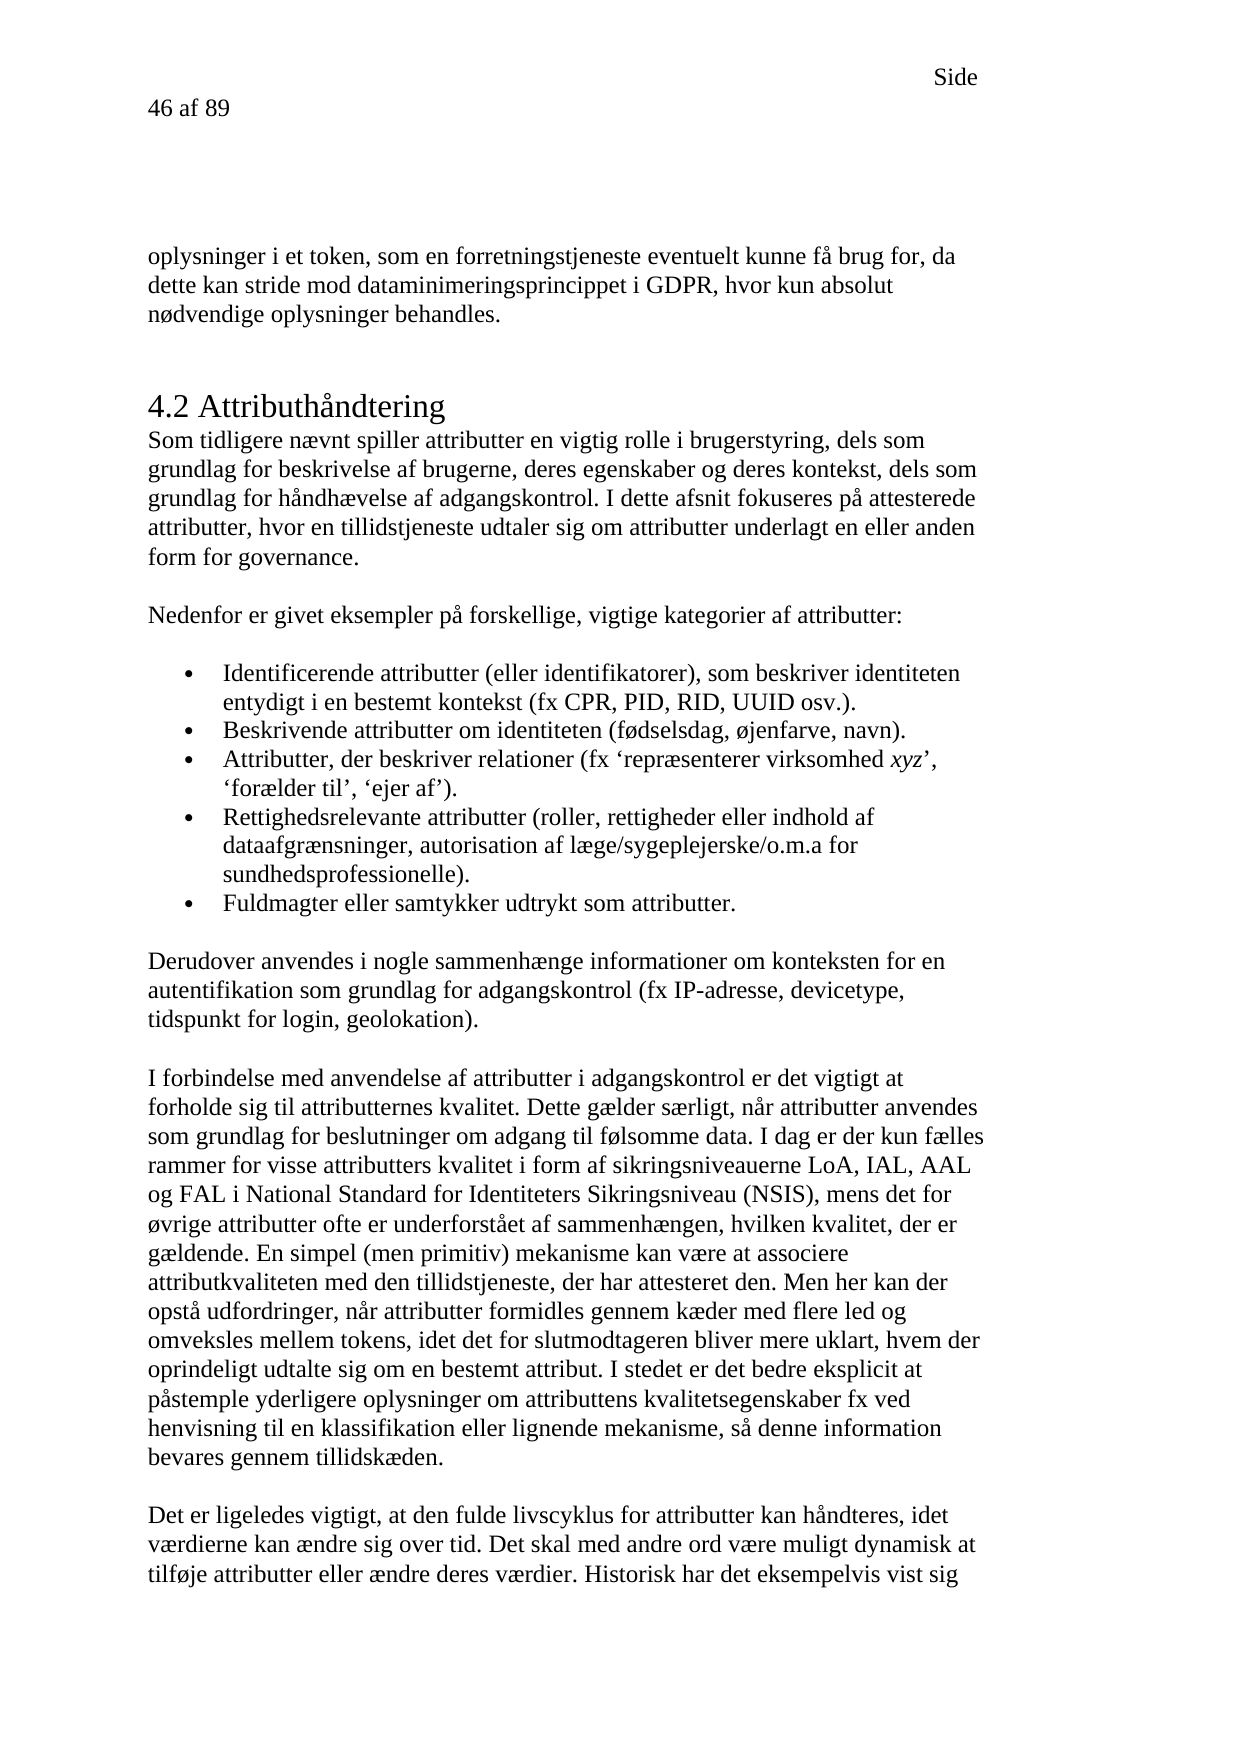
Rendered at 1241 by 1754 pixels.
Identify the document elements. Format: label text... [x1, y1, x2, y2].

text Derudover anvendes i nogle sammenhænge informationer om konteksten for en autentifikation som grundlag for adgangskontrol (fx IP-adresse, devicetype, tidspunkt for login, geolokation). [148, 946, 992, 1033]
list Beskrivende attributter om identiteten (fødselsdag, øjenfarve, navn). [185, 715, 992, 744]
list Rettighedsrelevante attributter (roller, rettigheder eller indhold af dataafgrænsninger, autorisation af læge/sygeplejerske/o.m.a for sundhedsprofessionelle). [185, 802, 992, 888]
list Identificerende attributter (eller identifikatorer), som beskriver identiteten entydigt i en bestemt kontekst (fx CPR, PID, RID, UUID osv.). [185, 658, 992, 715]
text I forbindelse med anvendelse af attributter i adgangskontrol er det vigtigt at forholde sig til attributternes kvalitet. Dette gælder særligt, når attributter anvendes som grundlag for beslutninger om adgang til følsomme data. I dag er der kun fælles rammer for visse attributters kvalitet i form af sikringsniveauerne LoA, IAL, AAL og FAL i National Standard for Identiteters Sikringsniveau (NSIS), mens det for øvrige attributter ofte er underforstået af sammenhængen, hvilken kvalitet, der er gældende. En simpel (men primitiv) mekanisme kan være at associere attributkvaliteten med den tillidstjeneste, der har attesteret den. Men her kan der opstå udfordringer, når attributter formidles gennem kæder med flere led og omveksles mellem tokens, idet det for slutmodtageren bliver mere uklart, hvem der oprindeligt udtalte sig om en bestemt attribut. I stedet er det bedre eksplicit at påstemple yderligere oplysninger om attributtens kvalitetsegenskaber fx ved henvisning til en klassifikation eller lignende mekanisme, så denne information bevares gennem tillidskæden. [148, 1062, 992, 1471]
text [148, 1500, 992, 1587]
list Attributter, der beskriver relationer (fx ‘repræsenterer virksomhed xyz’, ‘forælder til’, ‘ejer af’). [185, 744, 992, 802]
text Som tidligere nævnt spiller attributter en vigtig rolle i brugerstyring, dels som grundlag for beskrivelse af brugerne, deres egenskaber og deres kontekst, dels som grundlag for håndhævelse af adgangskontrol. I dette afsnit fokuseres på attesterede attributter, hvor en tillidstjeneste udtaler sig om attributter underlagt en eller anden form for governance. [148, 424, 992, 570]
text Nedenfor er givet eksempler på forskellige, vigtige kategorier af attributter: [148, 599, 992, 629]
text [148, 240, 992, 328]
subtitle Attributhåndtering [148, 386, 992, 424]
list Fuldmagter eller samtykker udtrykt som attributter. [185, 888, 992, 917]
